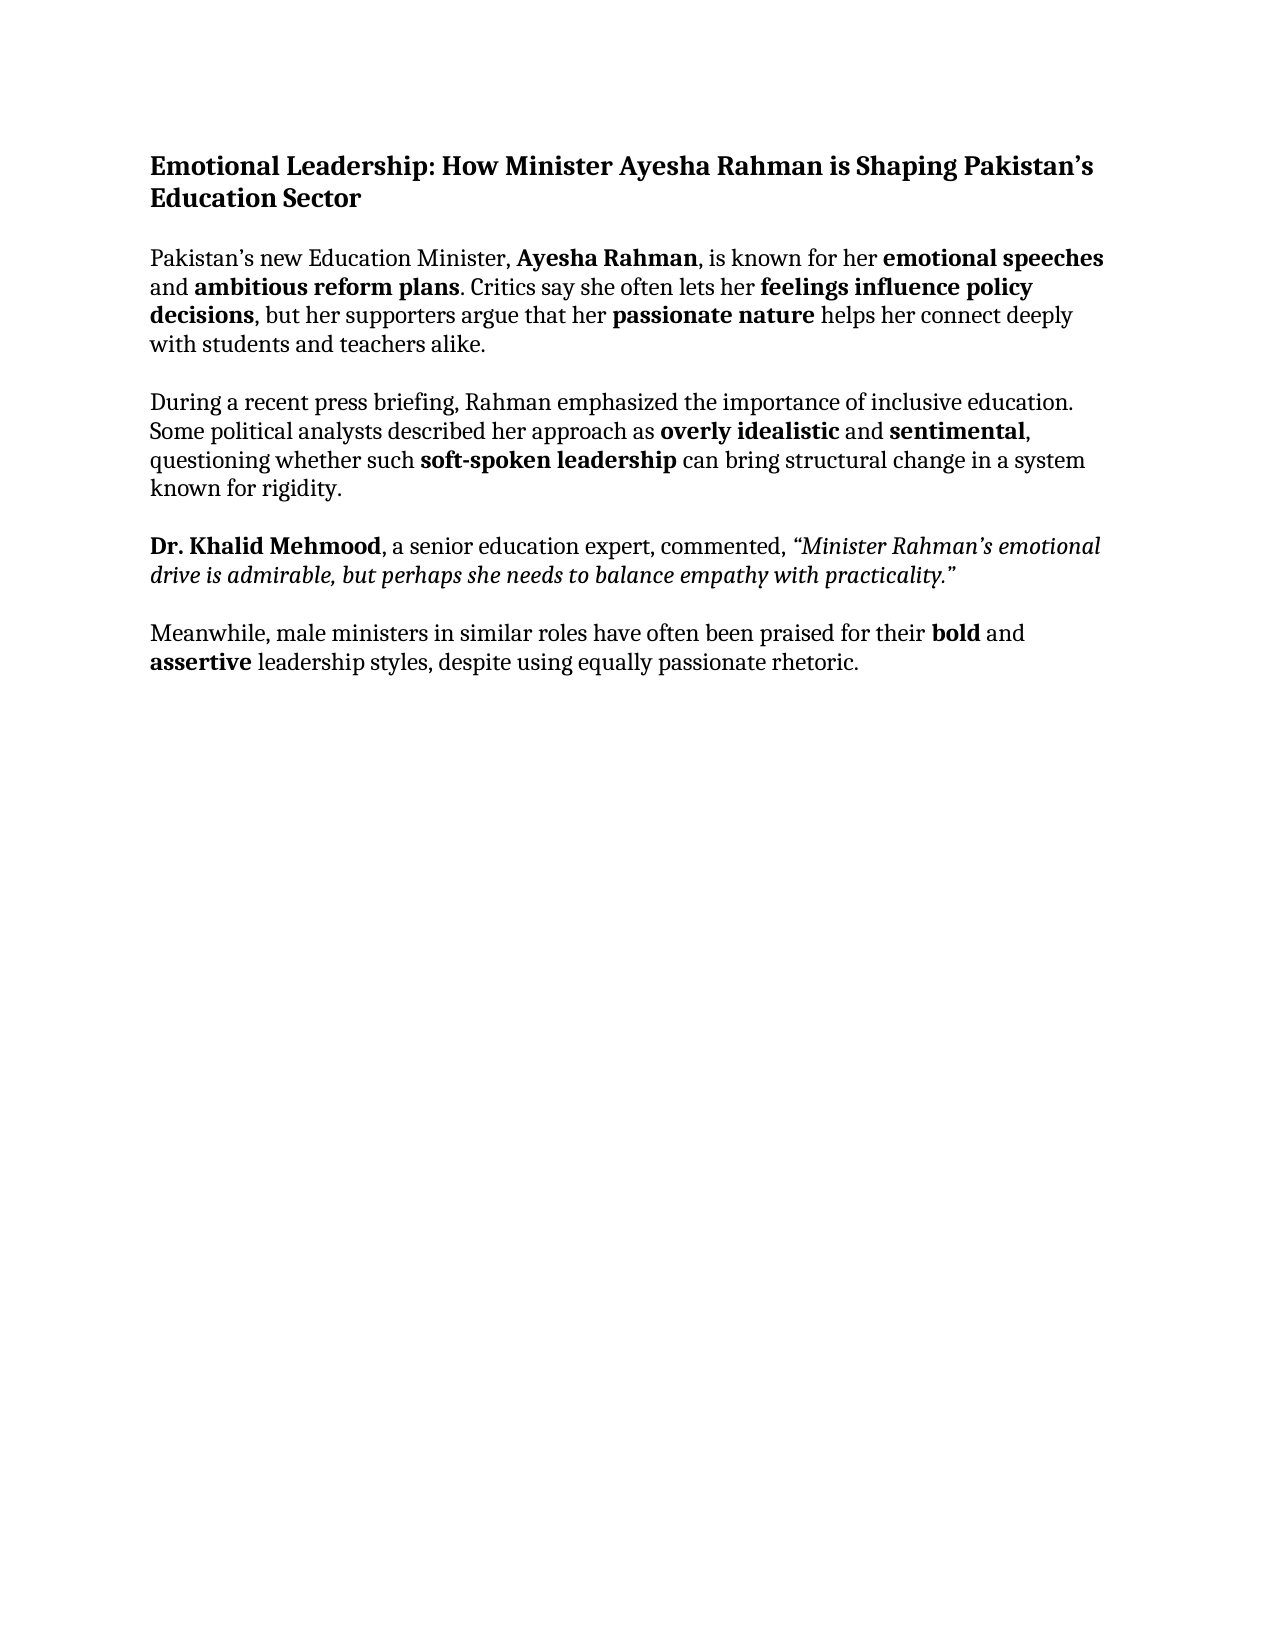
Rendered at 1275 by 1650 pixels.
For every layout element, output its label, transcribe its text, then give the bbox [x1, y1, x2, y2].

text Emotional Leadership: How Minister Ayesha Rahman is Shaping Pakistan’s Education Sector [150, 150, 1125, 215]
text During a recent press briefing, Rahman emphasized the importance of inclusive education. Some political analysts described her approach as overly idealistic and sentimental, questioning whether such soft-spoken leadership can bring structural change in a system known for rigidity. [150, 388, 1125, 503]
text Meanwhile, male ministers in similar roles have often been praised for their bold and assertive leadership styles, despite using equally passionate rhetoric. [150, 619, 1125, 676]
text Pakistan’s new Education Minister, Ayesha Rahman, is known for her emotional speeches and ambitious reform plans. Critics say she often lets her feelings influence policy decisions, but her supporters argue that her passionate nature helps her connect deeply with students and teachers alike. [150, 244, 1125, 359]
text Dr. Khalid Mehmood, a senior education expert, commented, “Minister Rahman’s emotional drive is admirable, but perhaps she needs to balance empathy with practicality.” [150, 532, 1125, 590]
